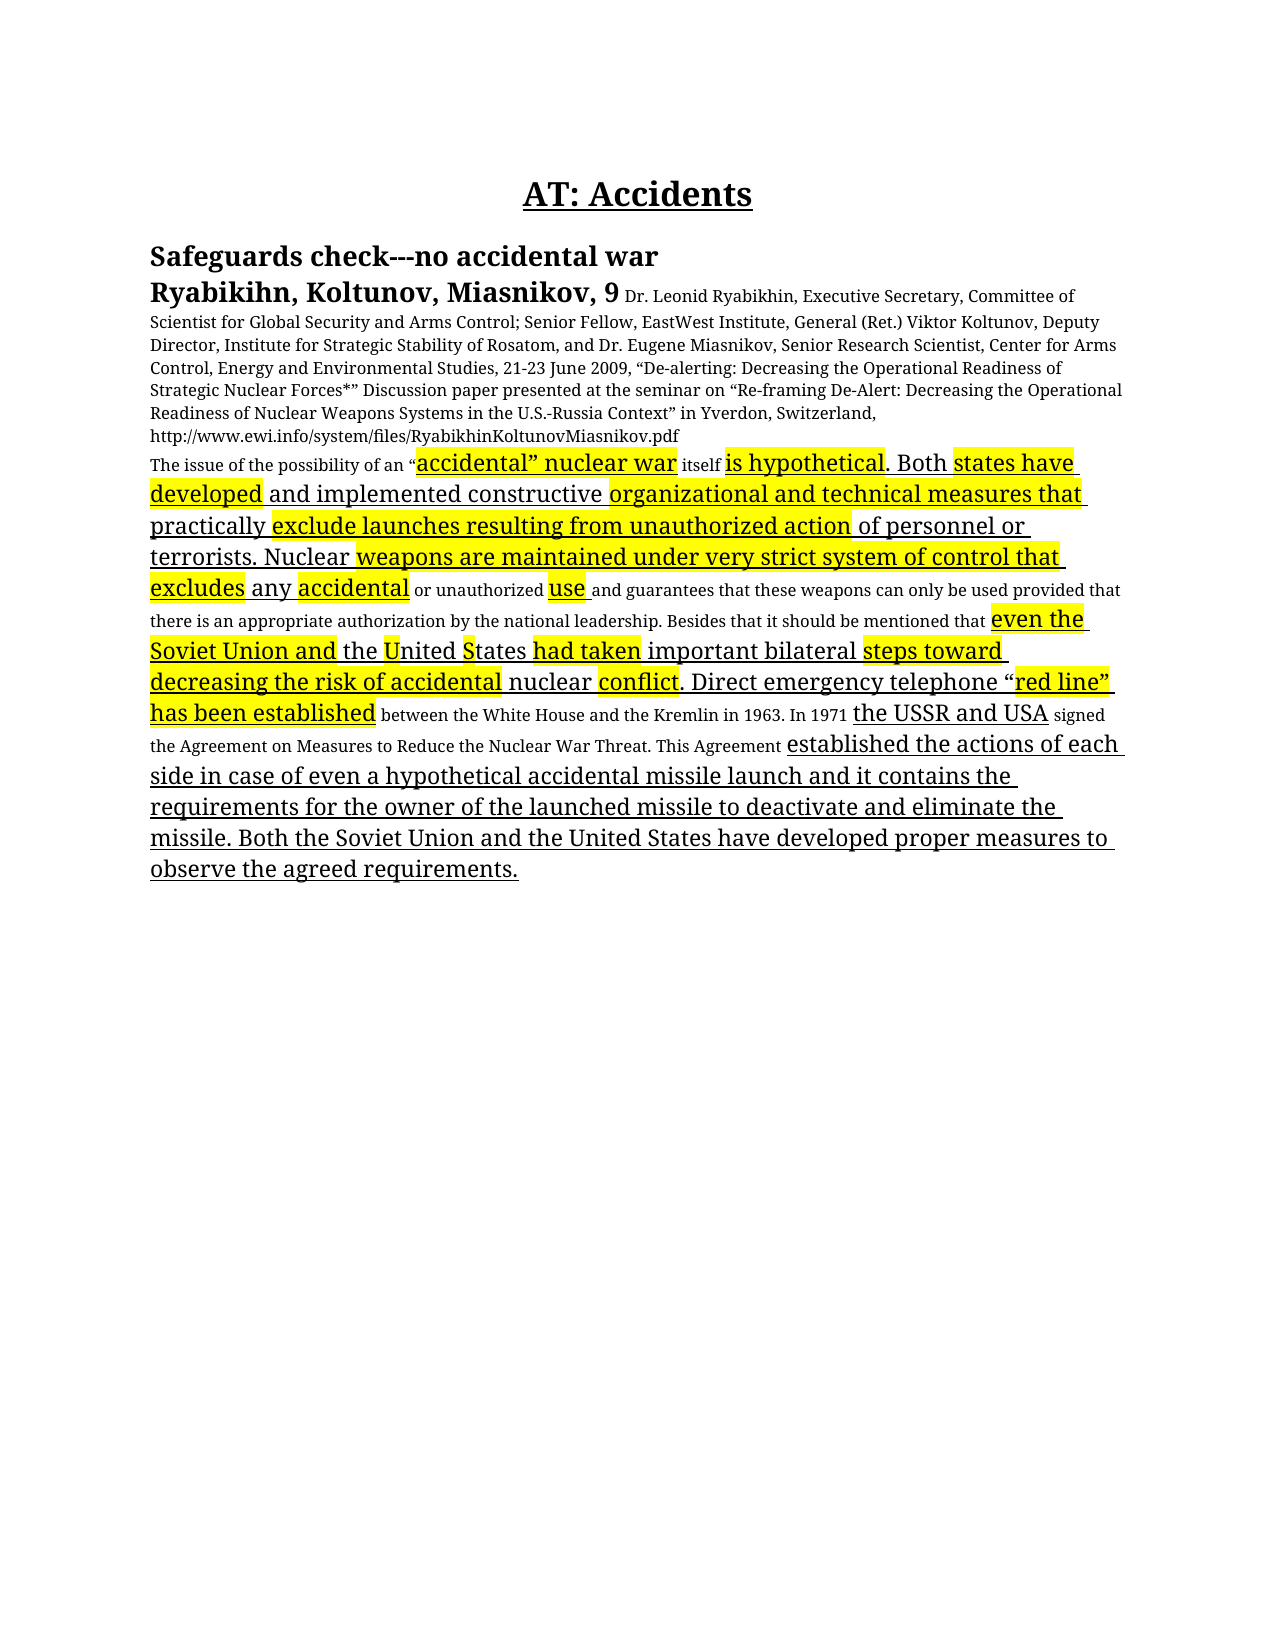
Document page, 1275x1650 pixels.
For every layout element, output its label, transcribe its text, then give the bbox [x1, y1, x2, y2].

text The issue of the possibility of an “accidental” nuclear war itself is hypothetical. Both states have developed and implemented constructive organizational and technical measures that practically exclude launches resulting from unauthorized action of personnel or terrorists. Nuclear weapons are maintained under very strict system of control that excludes any accidental or unauthorized use and guarantees that these weapons can only be used provided that there is an appropriate authorization by the national leadership. Besides that it should be mentioned that even the Soviet Union and the United States had taken important bilateral steps toward decreasing the risk of accidental nuclear conflict. Direct emergency telephone “red line” has been established between the White House and the Kremlin in 1963. In 1971 the USSR and USA signed the Agreement on Measures to Reduce the Nuclear War Threat. This Agreement established the actions of each side in case of even a hypothetical accidental missile launch and it contains the requirements for the owner of the launched missile to deactivate and eliminate the missile. Both the Soviet Union and the United States have developed proper measures to observe the agreed requirements. [150, 447, 1125, 884]
subtitle AT: Accidents [150, 171, 1125, 216]
text Ryabikihn, Koltunov, Miasnikov, 9 Dr. Leonid Ryabikhin, Executive Secretary, Committee of Scientist for Global Security and Arms Control; Senior Fellow, EastWest Institute, General (Ret.) Viktor Koltunov, Deputy Director, Institute for Strategic Stability of Rosatom, and Dr. Eugene Miasnikov, Senior Research Scientist, Center for Arms Control, Energy and Environmental Studies, 21-23 June 2009, “De-alerting: Decreasing the Operational Readiness of Strategic Nuclear Forces*” Discussion paper presented at the seminar on “Re-framing De-Alert: Decreasing the Operational Readiness of Nuclear Weapons Systems in the U.S.-Russia Context” in Yverdon, Switzerland, http://www.ewi.info/system/files/RyabikhinKoltunovMiasnikov.pdf [150, 274, 1125, 447]
subtitle Safeguards check---no accidental war [150, 237, 1125, 274]
